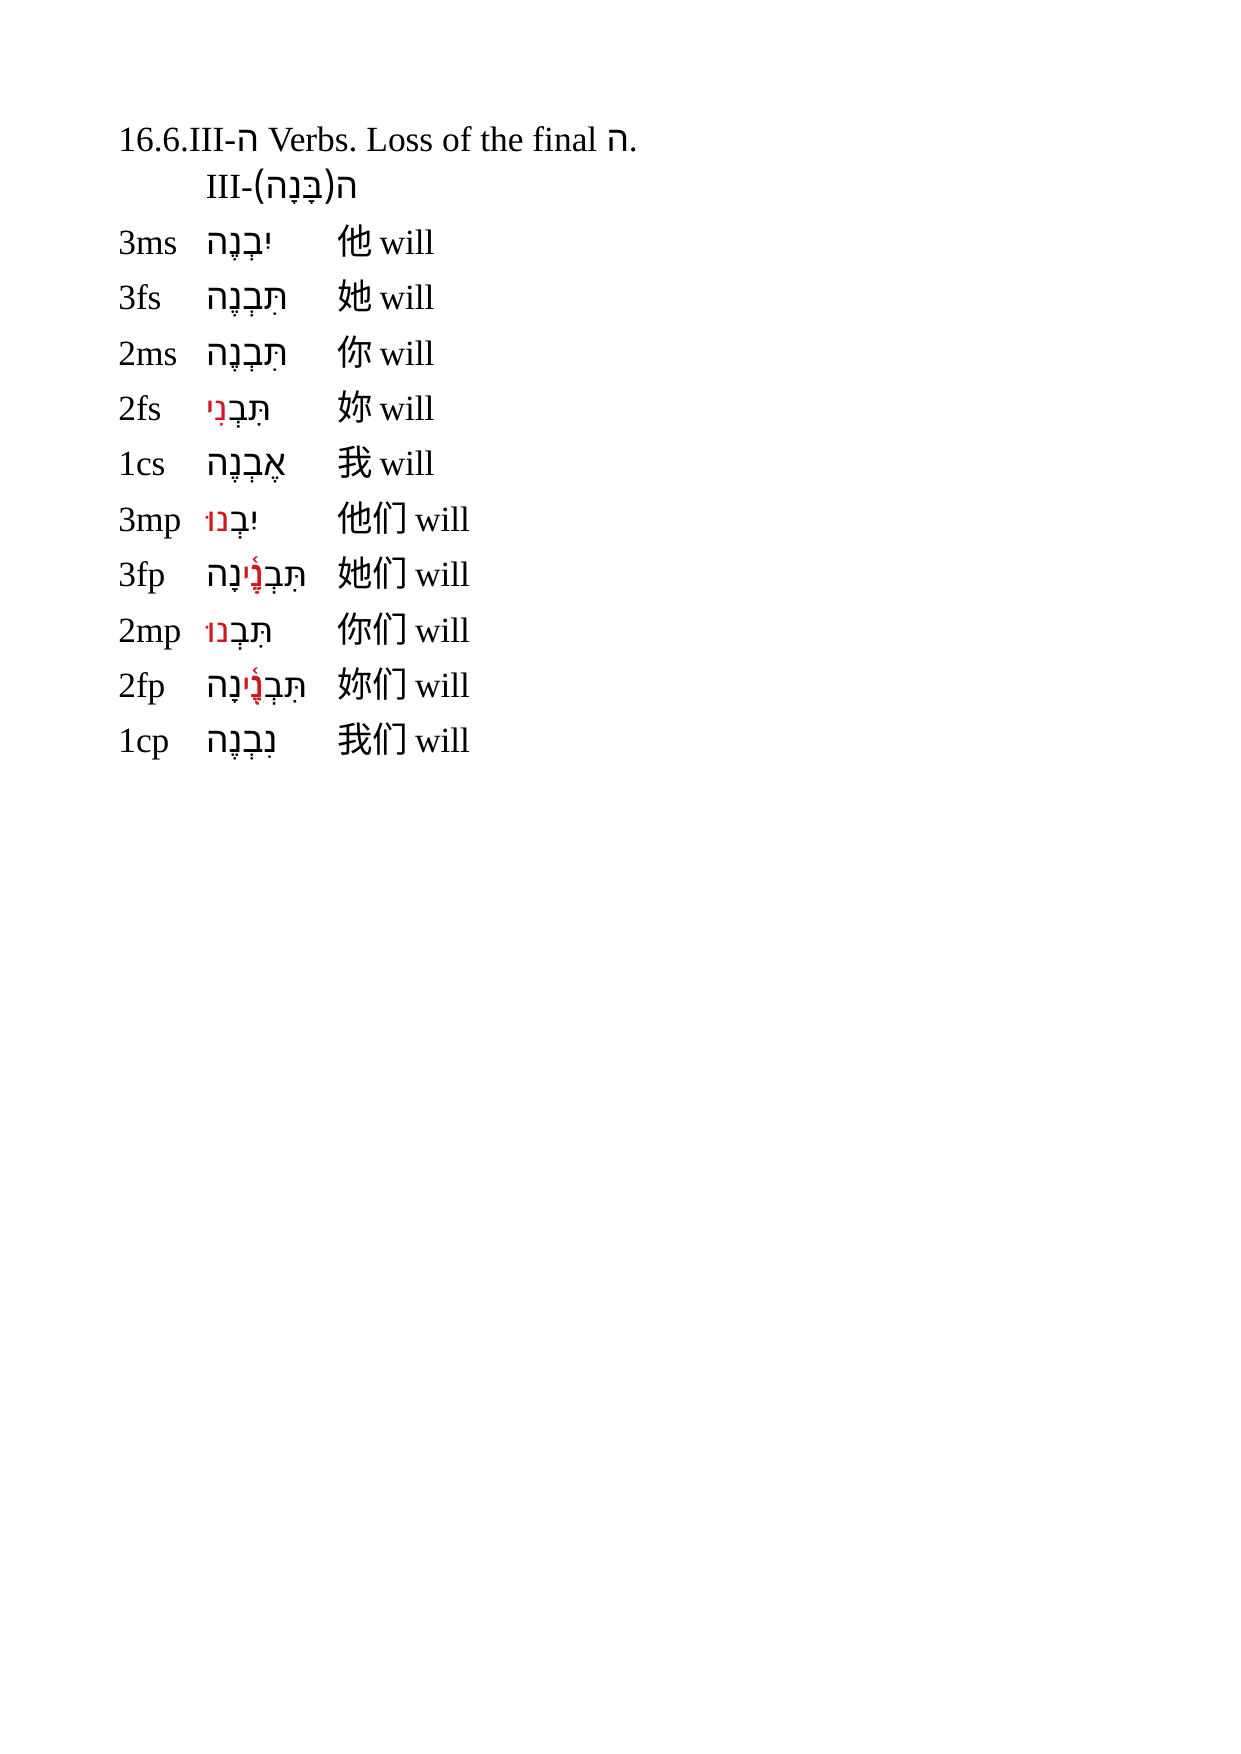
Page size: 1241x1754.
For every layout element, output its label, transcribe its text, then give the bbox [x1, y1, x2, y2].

text 3mp יִבְנוּ 他们will [118, 490, 1122, 546]
text 3fs תִּבְנֶה 她will [118, 268, 1122, 324]
text 2fp תִּבְנֶ֫ינָה 妳们will [118, 656, 1122, 712]
text 2ms תִּבְנֶה 你will [118, 324, 1122, 379]
text 1cs אֶבְנֶה 我will [118, 435, 1122, 490]
text 3ms יִבְנֶה 他will [118, 213, 1122, 268]
text 1cp נִבְנֶה 我们will [118, 712, 1122, 767]
text 2fs תִּבְנִי 妳will [118, 379, 1122, 435]
text 2mp תִּבְנוּ 你们will [118, 601, 1122, 656]
text III-ה(בָּנָה) [118, 166, 1122, 213]
text 3fp תִּבְנֶ֫ינָה 她们will [118, 546, 1122, 601]
text 16.6.III-ה Verbs. Loss of the final ה. [118, 118, 1122, 166]
